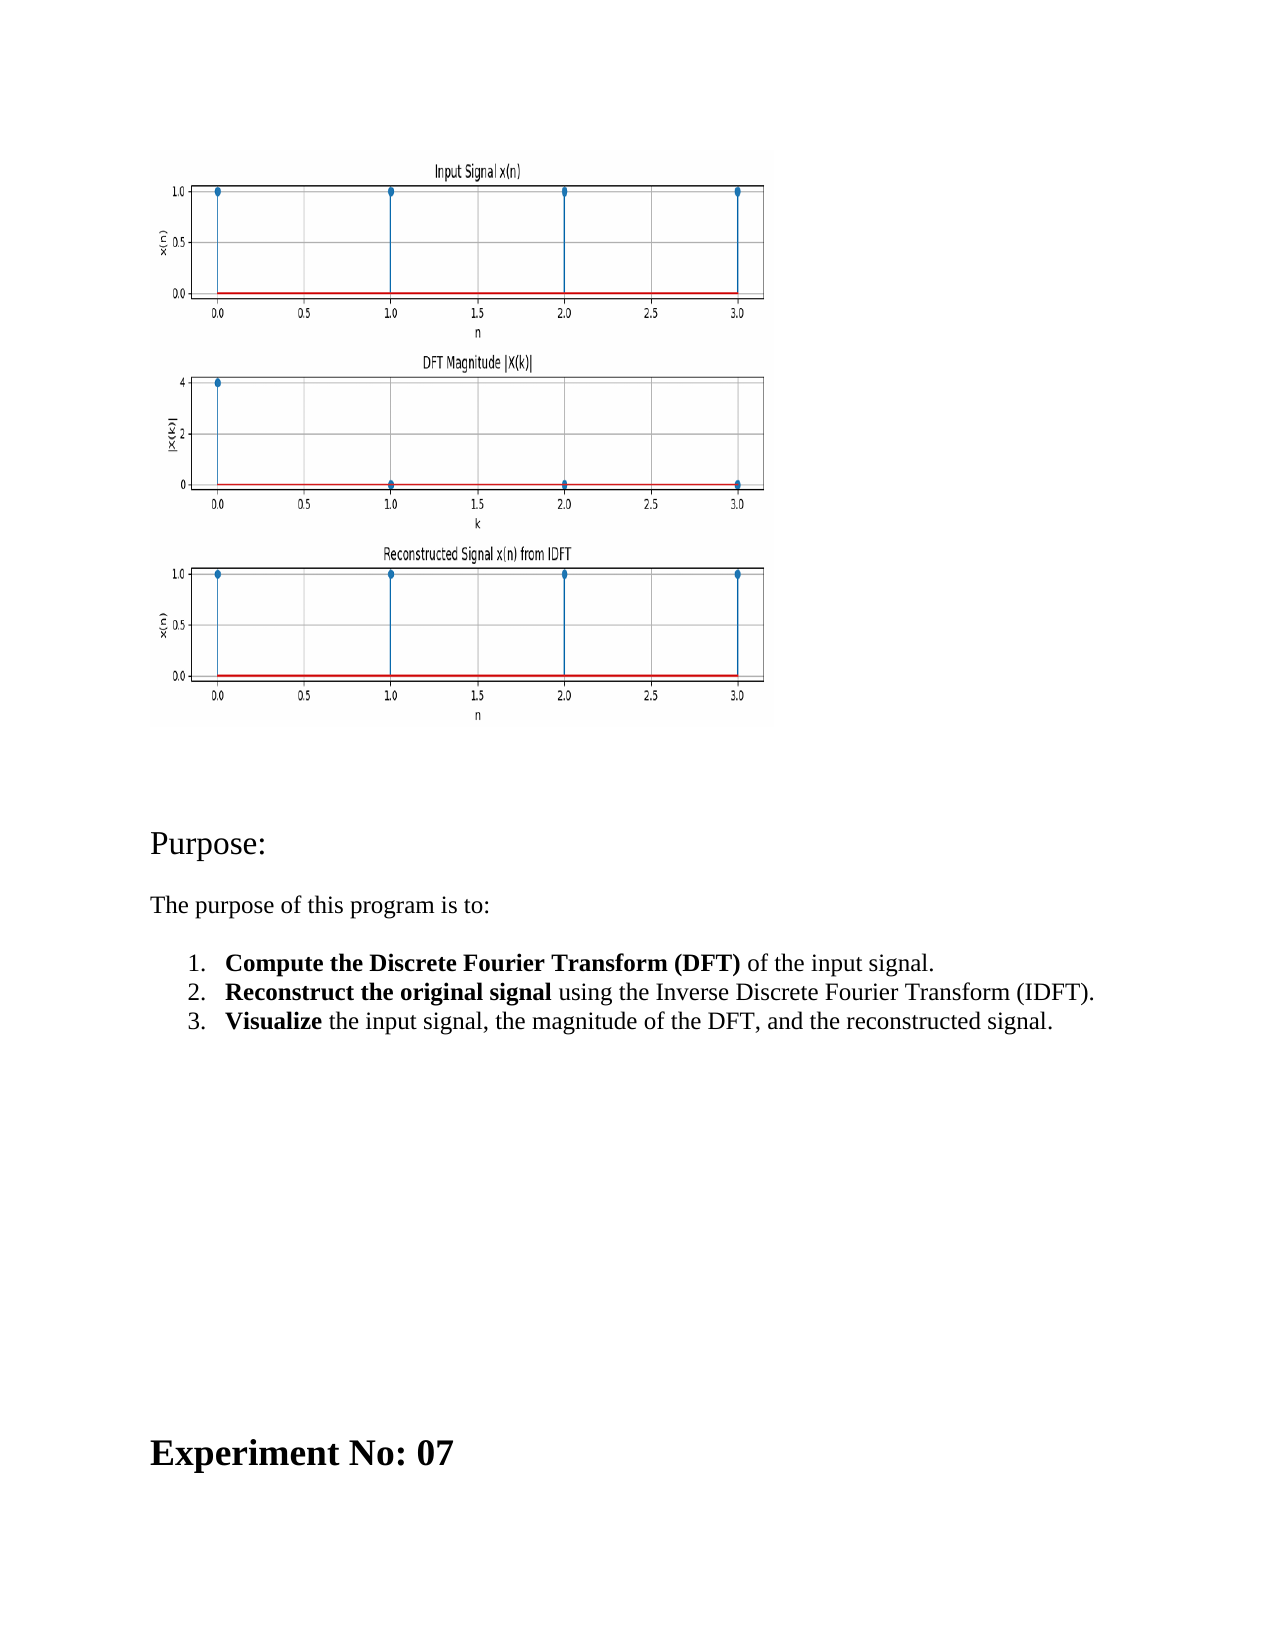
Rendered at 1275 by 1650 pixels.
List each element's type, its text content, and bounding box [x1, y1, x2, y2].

list Compute the Discrete Fourier Transform (DFT) of the input signal. [187, 948, 1125, 977]
text Experiment No: 07 [150, 1431, 1125, 1474]
text Purpose: [150, 823, 1125, 861]
list Reconstruct the original signal using the Inverse Discrete Fourier Transform (IDFT). [187, 977, 1125, 1006]
text The purpose of this program is to: [150, 891, 1125, 919]
list Visualize the input signal, the magnitude of the DFT, and the reconstructed signal. [187, 1006, 1125, 1035]
picture [150, 150, 797, 727]
